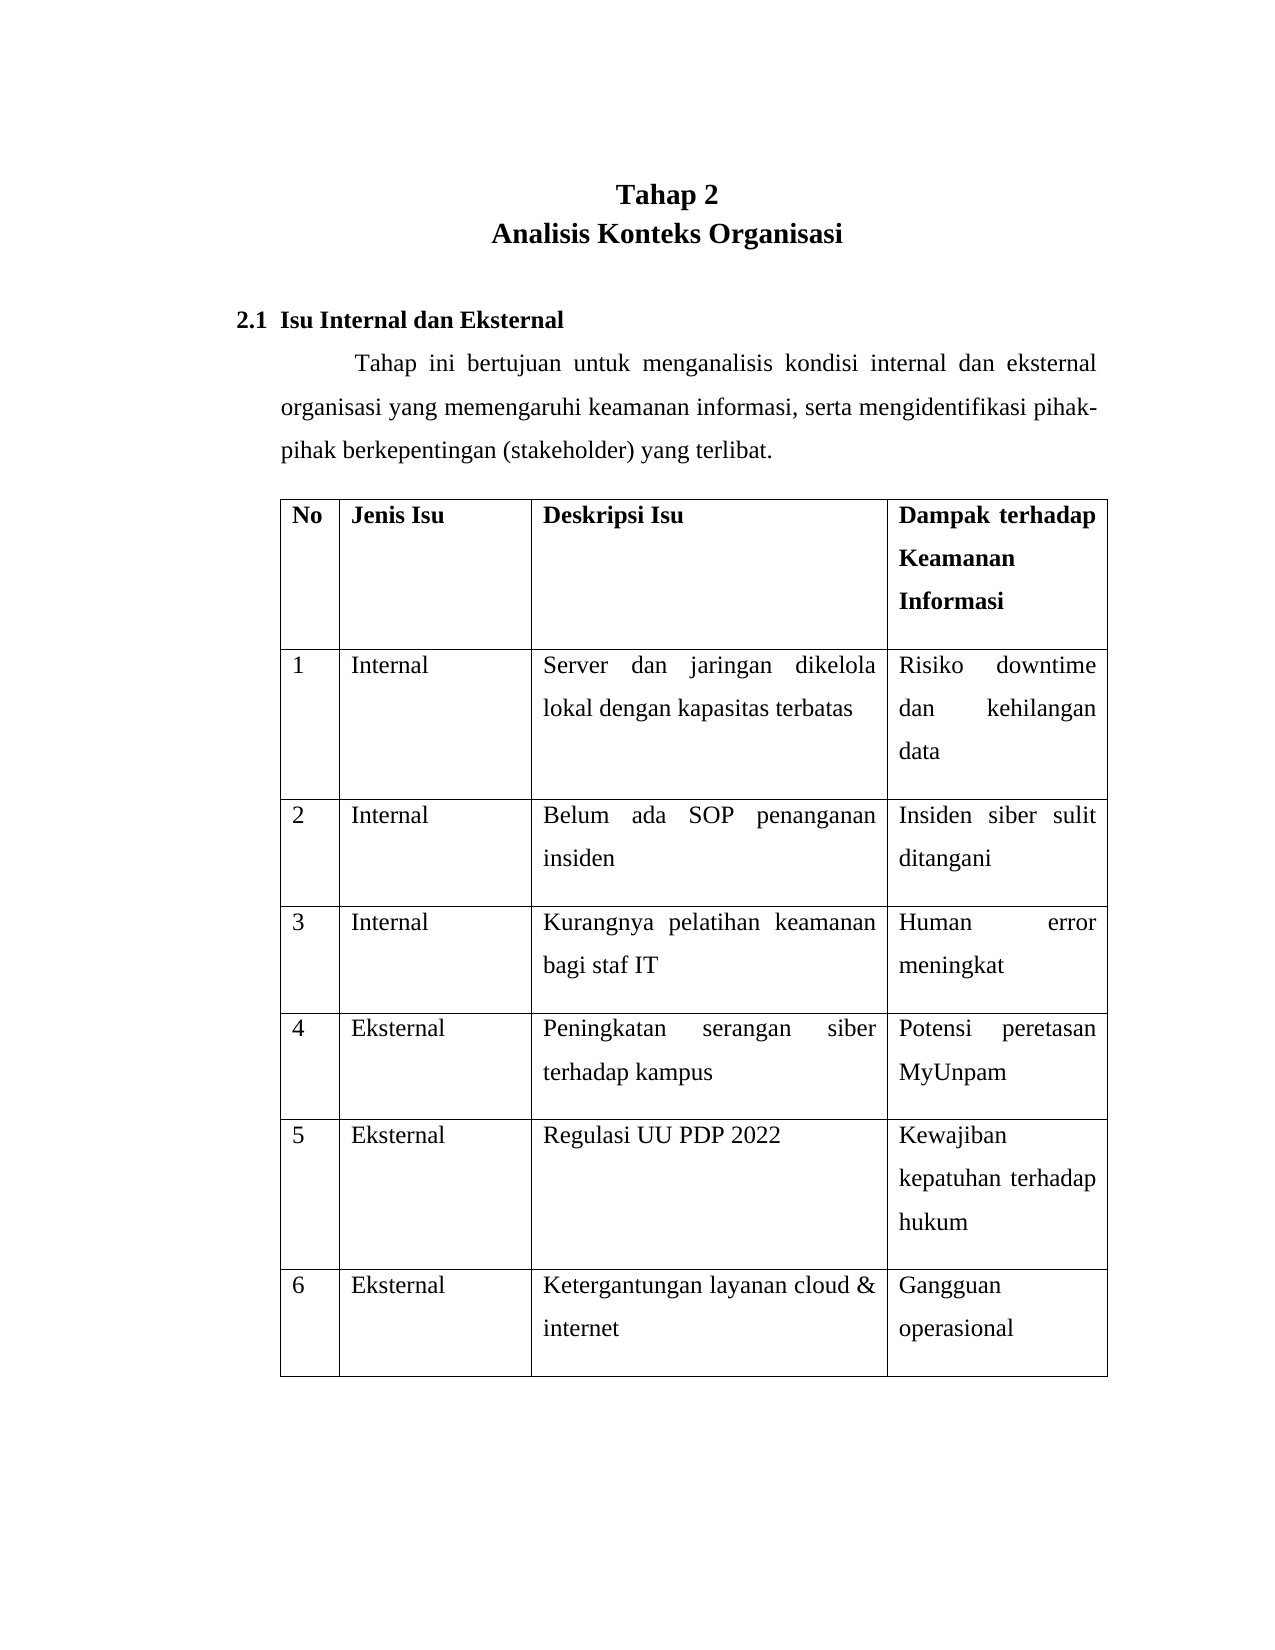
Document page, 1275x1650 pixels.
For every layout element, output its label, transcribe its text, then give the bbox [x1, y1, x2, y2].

table_cell 1 [281, 650, 339, 799]
table_cell Kewajiban kepatuhan terhadap hukum [888, 1120, 1107, 1269]
table_cell Server dan jaringan dikelola lokal dengan kapasitas terbatas [532, 650, 887, 799]
table_cell Internal [340, 800, 531, 906]
table_cell Human error meningkat [888, 907, 1107, 1012]
table_cell Kurangnya pelatihan keamanan bagi staf IT [532, 907, 887, 1012]
table_header Dampak terhadap Keamanan Informasi [888, 500, 1107, 649]
table_cell Internal [340, 907, 531, 1012]
text Tahap ini bertujuan untuk menganalisis kondisi internal dan eksternal organisasi yang memengaruhi keamanan informasi, serta mengidentifikasi pihak-pihak berkepentingan (stakeholder) yang terlibat. [281, 348, 1098, 463]
table_cell Risiko downtime dan kehilangan data [888, 650, 1107, 799]
table_cell Belum ada SOP penanganan insiden [532, 800, 887, 906]
table_cell Eksternal [340, 1014, 531, 1119]
table_cell Insiden siber sulit ditangani [888, 800, 1107, 906]
table_cell Eksternal [340, 1270, 531, 1376]
table_cell Internal [340, 650, 531, 799]
table_header Jenis Isu [340, 500, 531, 649]
table_cell 5 [281, 1120, 339, 1269]
subtitle 2.1 Isu Internal dan Eksternal [236, 305, 1098, 334]
table_header Deskripsi Isu [532, 500, 887, 649]
table_cell 3 [281, 907, 339, 1012]
table_cell 2 [281, 800, 339, 906]
table_cell Peningkatan serangan siber terhadap kampus [532, 1014, 887, 1119]
table_cell Regulasi UU PDP 2022 [532, 1120, 887, 1269]
table_cell Potensi peretasan MyUnpam [888, 1014, 1107, 1119]
table_cell 6 [281, 1270, 339, 1376]
subtitle Tahap 2 Analisis Konteks Organisasi [236, 177, 1098, 249]
table_cell Eksternal [340, 1120, 531, 1269]
table_cell 4 [281, 1014, 339, 1119]
table_cell Ketergantungan layanan cloud & internet [532, 1270, 887, 1376]
table_header No [281, 500, 339, 649]
table_cell Gangguan operasional [888, 1270, 1107, 1376]
